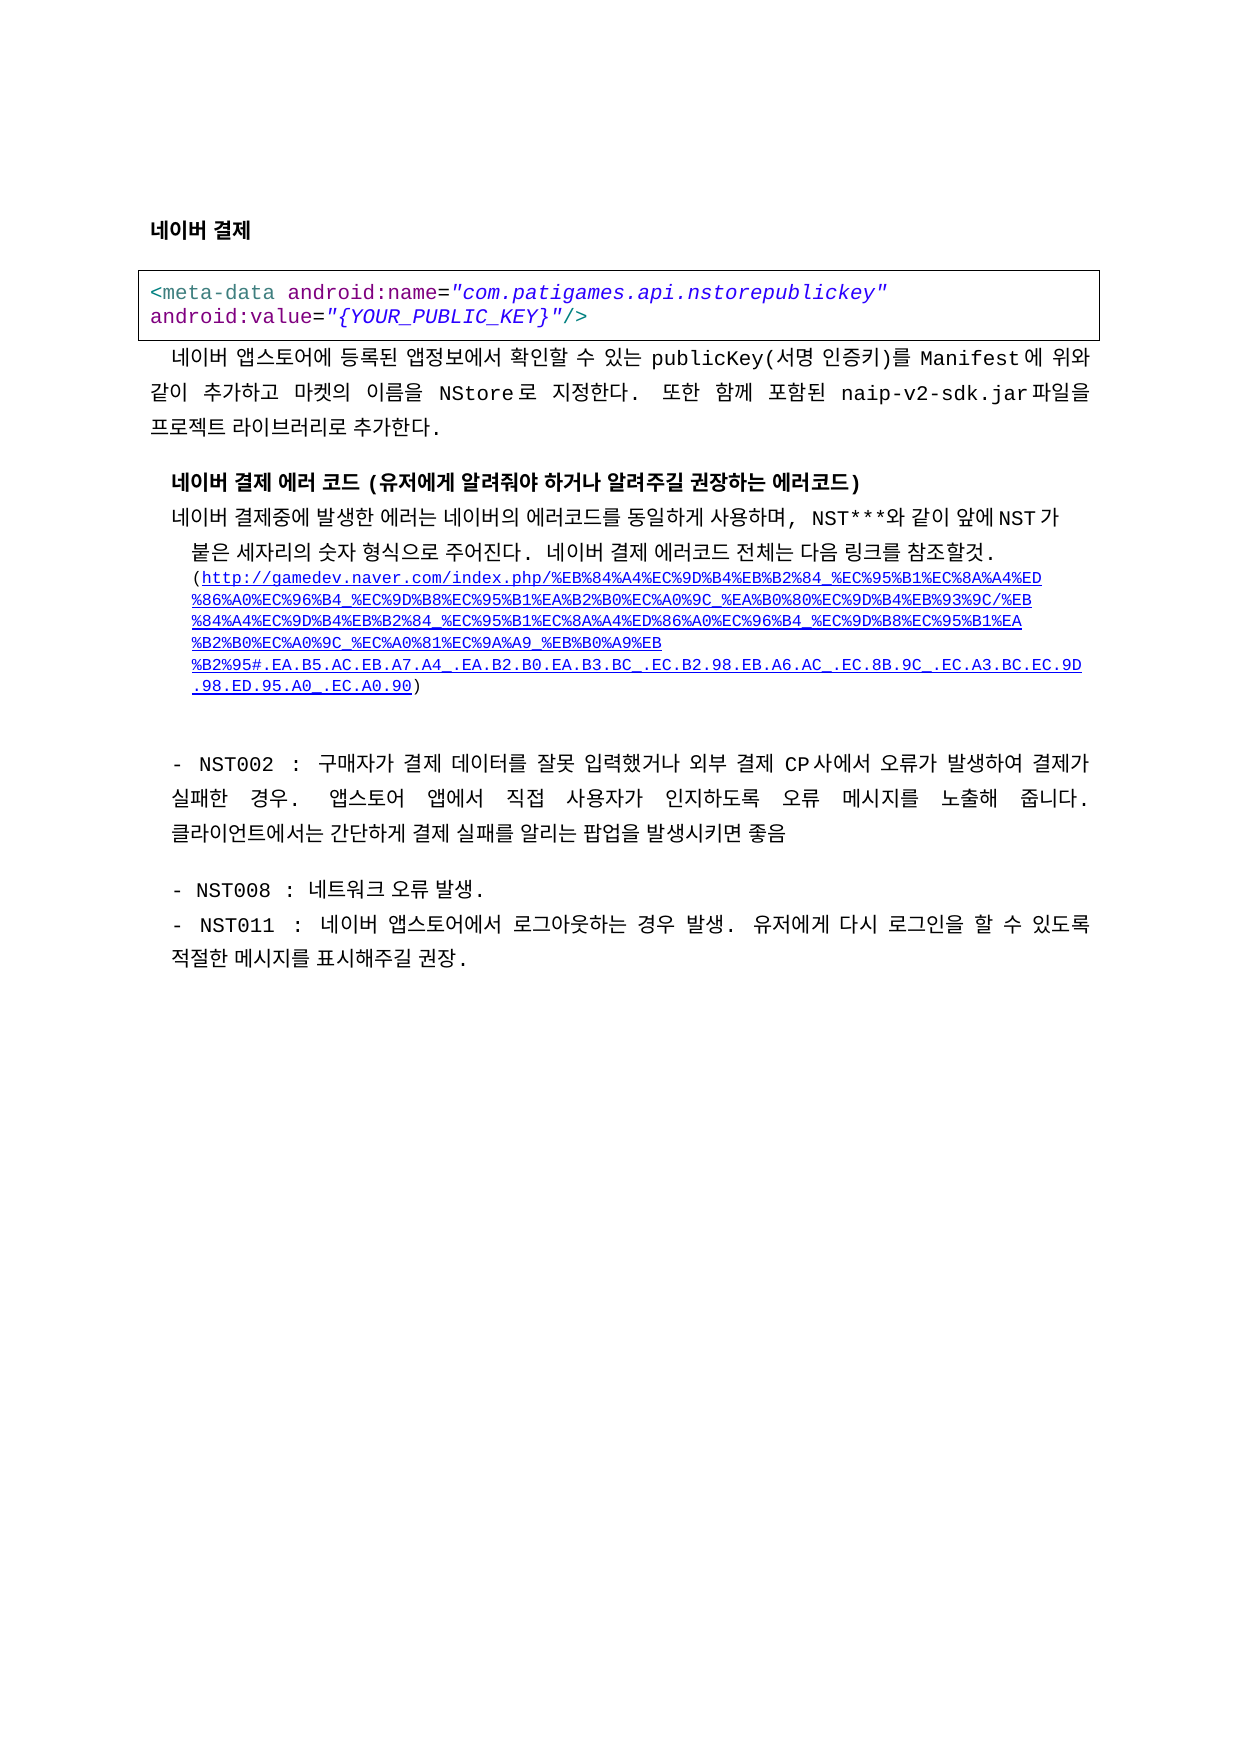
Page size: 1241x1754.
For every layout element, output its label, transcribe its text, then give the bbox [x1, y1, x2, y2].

text - NST002 : 구매자가 결제 데이터를 잘못 입력했거나 외부 결제 CP사에서 오류가 발생하여 결제가 실패한 경우. 앱스토어 앱에서 직접 사용자가 인지하도록 오류 메시지를 노출해 줍니다. 클라이언트에서는 간단하게 결제 실패를 알리는 팝업을 발생시키면 좋음 [171, 748, 1090, 848]
table_header <meta-data android:name="com.patigames.api.nstorepublickey" android:value="{YOUR_PUBLIC_KEY}"/> [139, 271, 1099, 340]
text - NST011 : 네이버 앱스토어에서 로그아웃하는 경우 발생. 유저에게 다시 로그인을 할 수 있도록 적절한 메시지를 표시해주길 권장. [171, 908, 1090, 973]
text 네이버 결제중에 발생한 에러는 네이버의 에러코드를 동일하게 사용하며, NST***와 같이 앞에NST가 붙은 세자리의 숫자 형식으로 주어진다. 네이버 결제 에러코드 전체는 다음 링크를 참조할것. (http://gamedev.naver.com/index.php/%EB%84%A4%EC%9D%B4%EB%B2%84_%EC%95%B1%EC%8A%A4%ED%86%A0%EC%96%B4_%EC%9D%B8%EC%95%B1%EA%B2%B0%EC%A0%9C_%EA%B0%80%EC%9D%B4%EB%93%9C/%EB%84%A4%EC%9D%B4%EB%B2%84_%EC%95%B1%EC%8A%A4%ED%86%A0%EC%96%B4_%EC%9D%B8%EC%95%B1%EA%B2%B0%EC%A0%9C_%EC%A0%81%EC%9A%A9_%EB%B0%A9%EB%B2%95#.EA.B5.AC.EB.A7.A4_.EA.B2.B0.EA.B3.BC_.EC.B2.98.EB.A6.AC_.EC.8B.9C_.EC.A3.BC.EC.9D.98.ED.95.A0_.EC.A0.90) [171, 501, 1090, 697]
text - NST008 : 네트워크 오류 발생. [171, 873, 1090, 903]
subtitle 네이버 결제 에러 코드 (유저에게 알려줘야 하거나 알려주길 권장하는 에러코드) [171, 467, 1090, 497]
subtitle 네이버 결제 [150, 215, 1090, 245]
text 네이버 앱스토어에 등록된 앱정보에서 확인할 수 있는 publicKey(서명 인증키)를 Manifest에 위와 같이 추가하고 마켓의 이름을 NStore로 지정한다. 또한 함께 포함된 naip-v2-sdk.jar파일을 프로젝트 라이브러리로 추가한다. [150, 341, 1090, 441]
